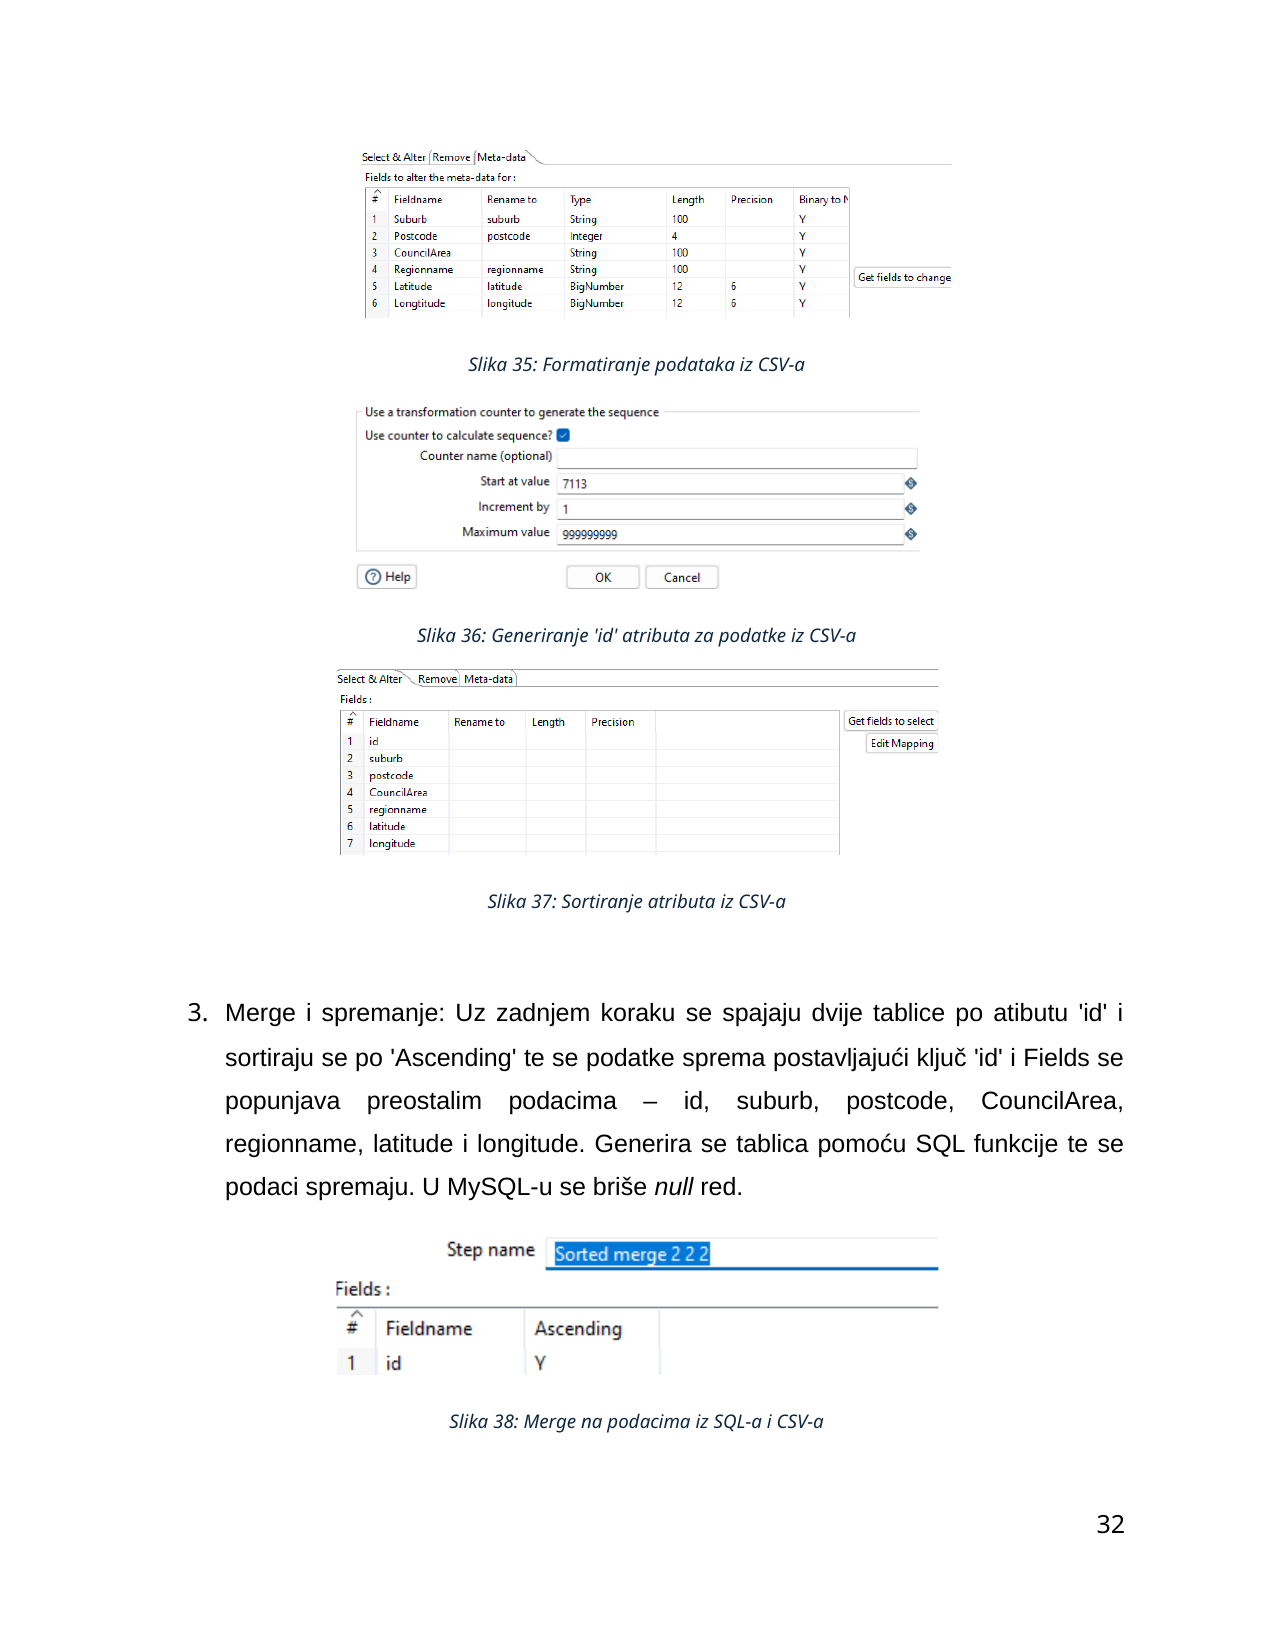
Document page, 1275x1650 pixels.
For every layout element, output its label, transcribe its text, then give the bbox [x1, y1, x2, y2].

picture [336, 668, 939, 855]
picture [361, 150, 952, 318]
picture [355, 397, 920, 589]
text Slika 35: Formatiranje podataka iz CSV-a [150, 351, 1125, 377]
list Merge i spremanje: Uz zadnjem koraku se spajaju dvije tablice po atibutu 'id' i sortiraju se po 'Ascending' te se podatke sprema postavljajući ključ 'id' i Fields se popunjava preostalim podacima – id, suburb, postcode, CouncilArea, regionname, latitude i longitude. Generira se tablica pomoću SQL funkcije te se podaci spremaju. U MySQL-u se briše null red. [187, 994, 1125, 1201]
text Slika 37: Sortiranje atributa iz CSV-a [150, 888, 1125, 914]
picture [336, 1232, 939, 1375]
text Slika 36: Generiranje 'id' atributa za podatke iz CSV-a [150, 622, 1125, 648]
text Slika 38: Merge na podacima iz SQL-a i CSV-a [150, 1408, 1125, 1433]
